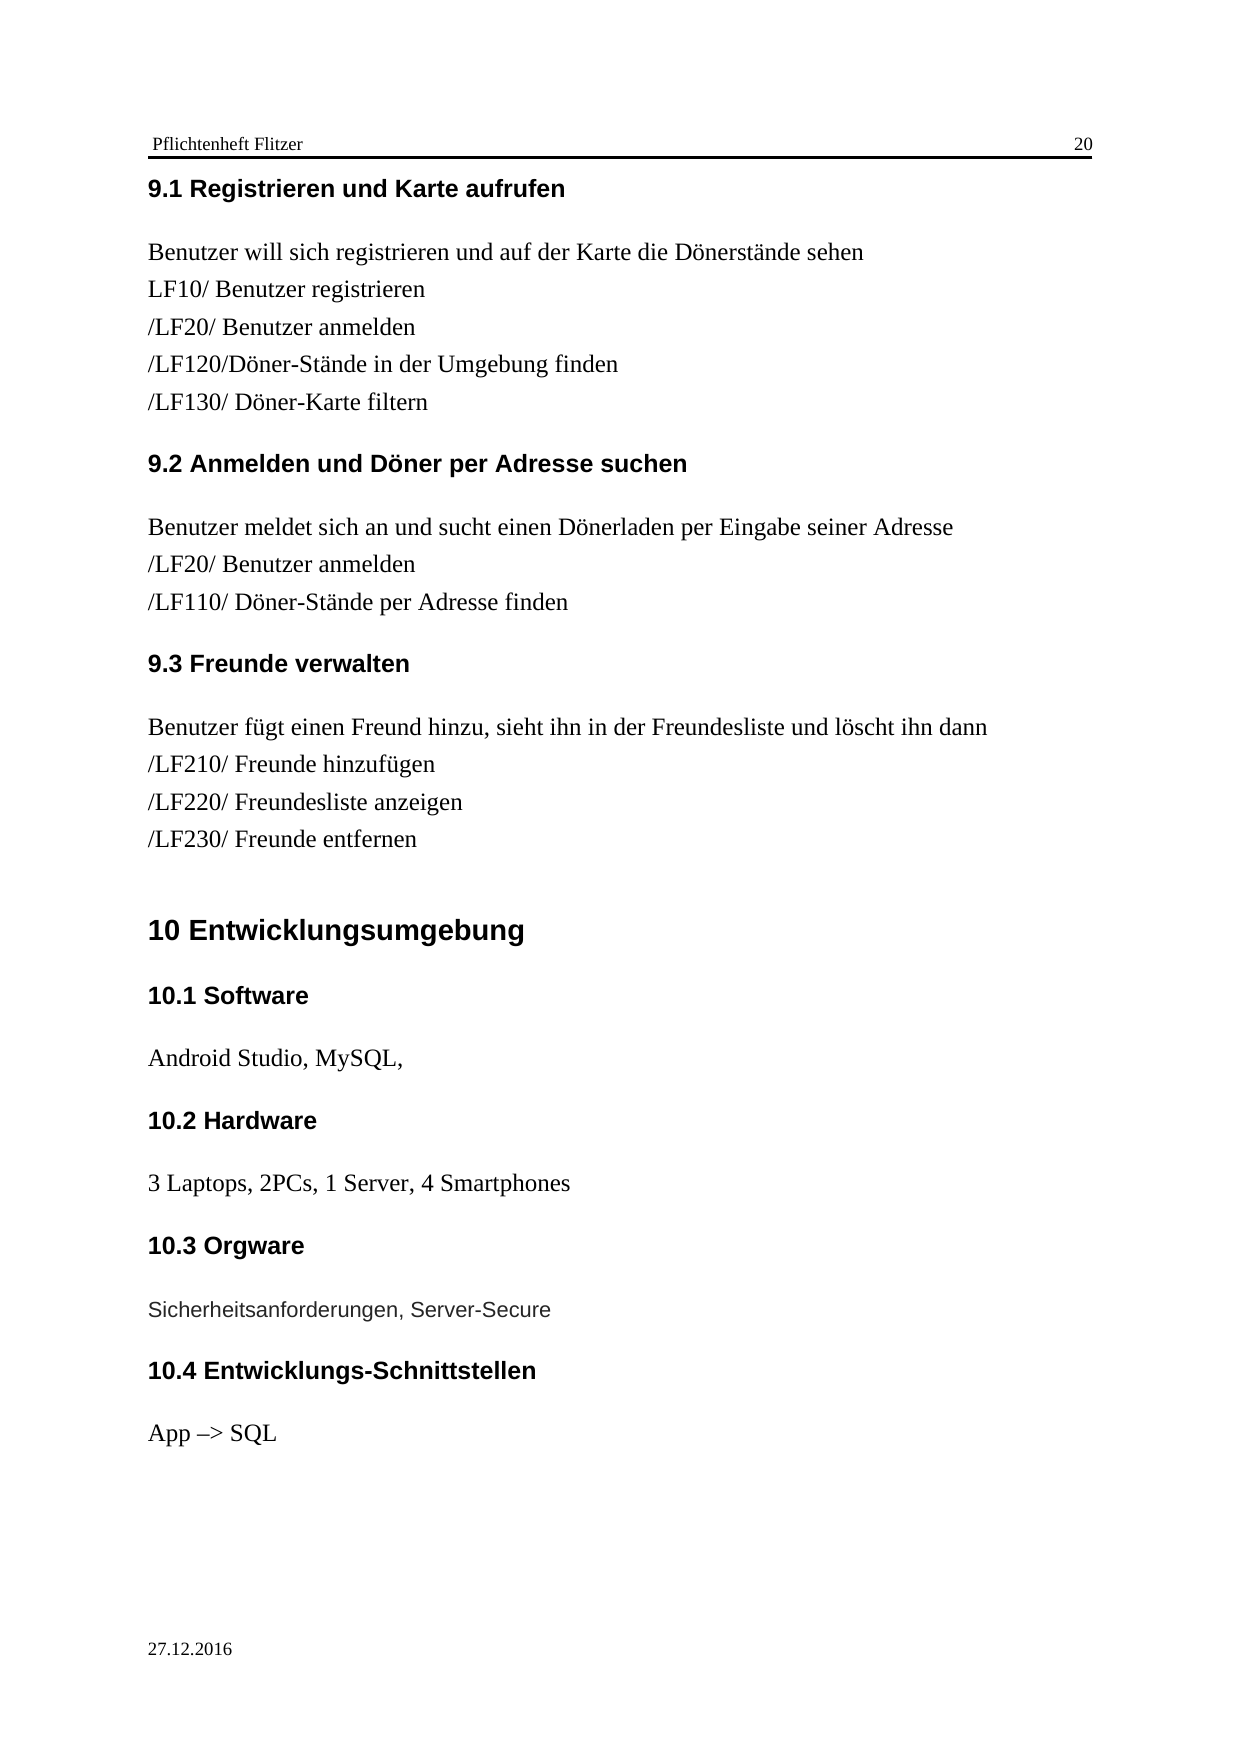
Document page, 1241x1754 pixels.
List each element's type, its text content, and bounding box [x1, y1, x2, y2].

text 3 Laptops, 2PCs, 1 Server, 4 Smartphones [148, 1166, 1092, 1197]
subtitle Freunde verwalten [148, 647, 1092, 678]
text Sicherheitsanforderungen, Server-Secure [148, 1291, 1092, 1322]
text Benutzer fügt einen Freund hinzu, sieht ihn in der Freundesliste und löscht ihn dann [148, 709, 1092, 740]
subtitle Hardware [148, 1103, 1092, 1134]
subtitle Entwicklungs-Schnittstellen [148, 1353, 1092, 1384]
text App –> SQL [148, 1416, 1092, 1447]
text Benutzer will sich registrieren und auf der Karte die Dönerstände sehen [148, 234, 1092, 265]
text /LF20/ Benutzer anmelden [148, 547, 1092, 578]
subtitle Orgware [148, 1228, 1092, 1259]
subtitle Software [148, 978, 1092, 1009]
subtitle Entwicklungsumgebung [148, 913, 1092, 947]
text /LF130/ Döner-Karte filtern [148, 384, 1092, 415]
text LF10/ Benutzer registrieren [148, 272, 1092, 303]
text /LF230/ Freunde entfernen [148, 822, 1092, 853]
text /LF20/ Benutzer anmelden [148, 309, 1092, 340]
text /LF120/Döner-Stände in der Umgebung finden [148, 347, 1092, 378]
text /LF220/ Freundesliste anzeigen [148, 784, 1092, 815]
subtitle Anmelden und Döner per Adresse suchen [148, 447, 1092, 478]
text Android Studio, MySQL, [148, 1041, 1092, 1072]
subtitle Registrieren und Karte aufrufen [148, 172, 1092, 203]
text /LF210/ Freunde hinzufügen [148, 747, 1092, 778]
text /LF110/ Döner-Stände per Adresse finden [148, 584, 1092, 615]
text Benutzer meldet sich an und sucht einen Dönerladen per Eingabe seiner Adresse [148, 509, 1092, 540]
